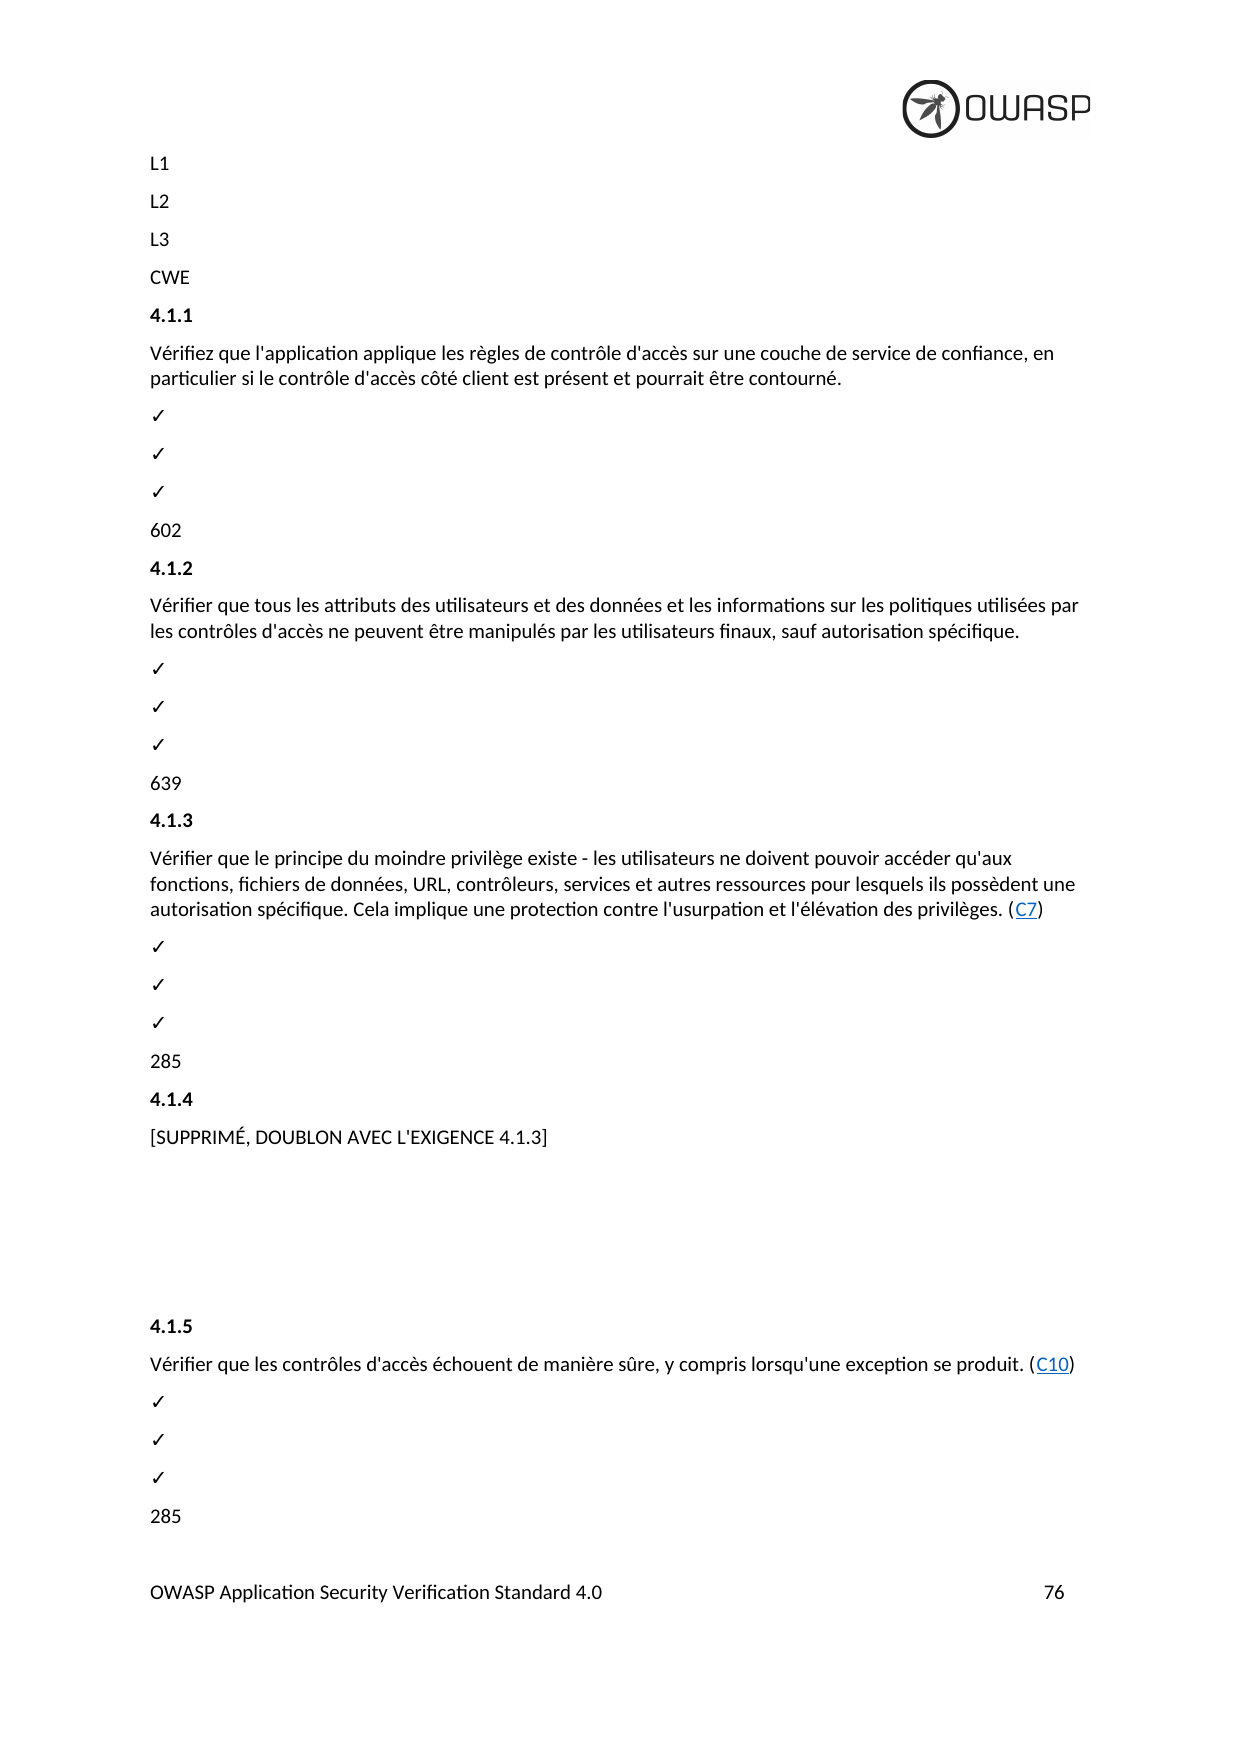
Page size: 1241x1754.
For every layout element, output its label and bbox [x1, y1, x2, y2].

picture [902, 80, 1091, 138]
